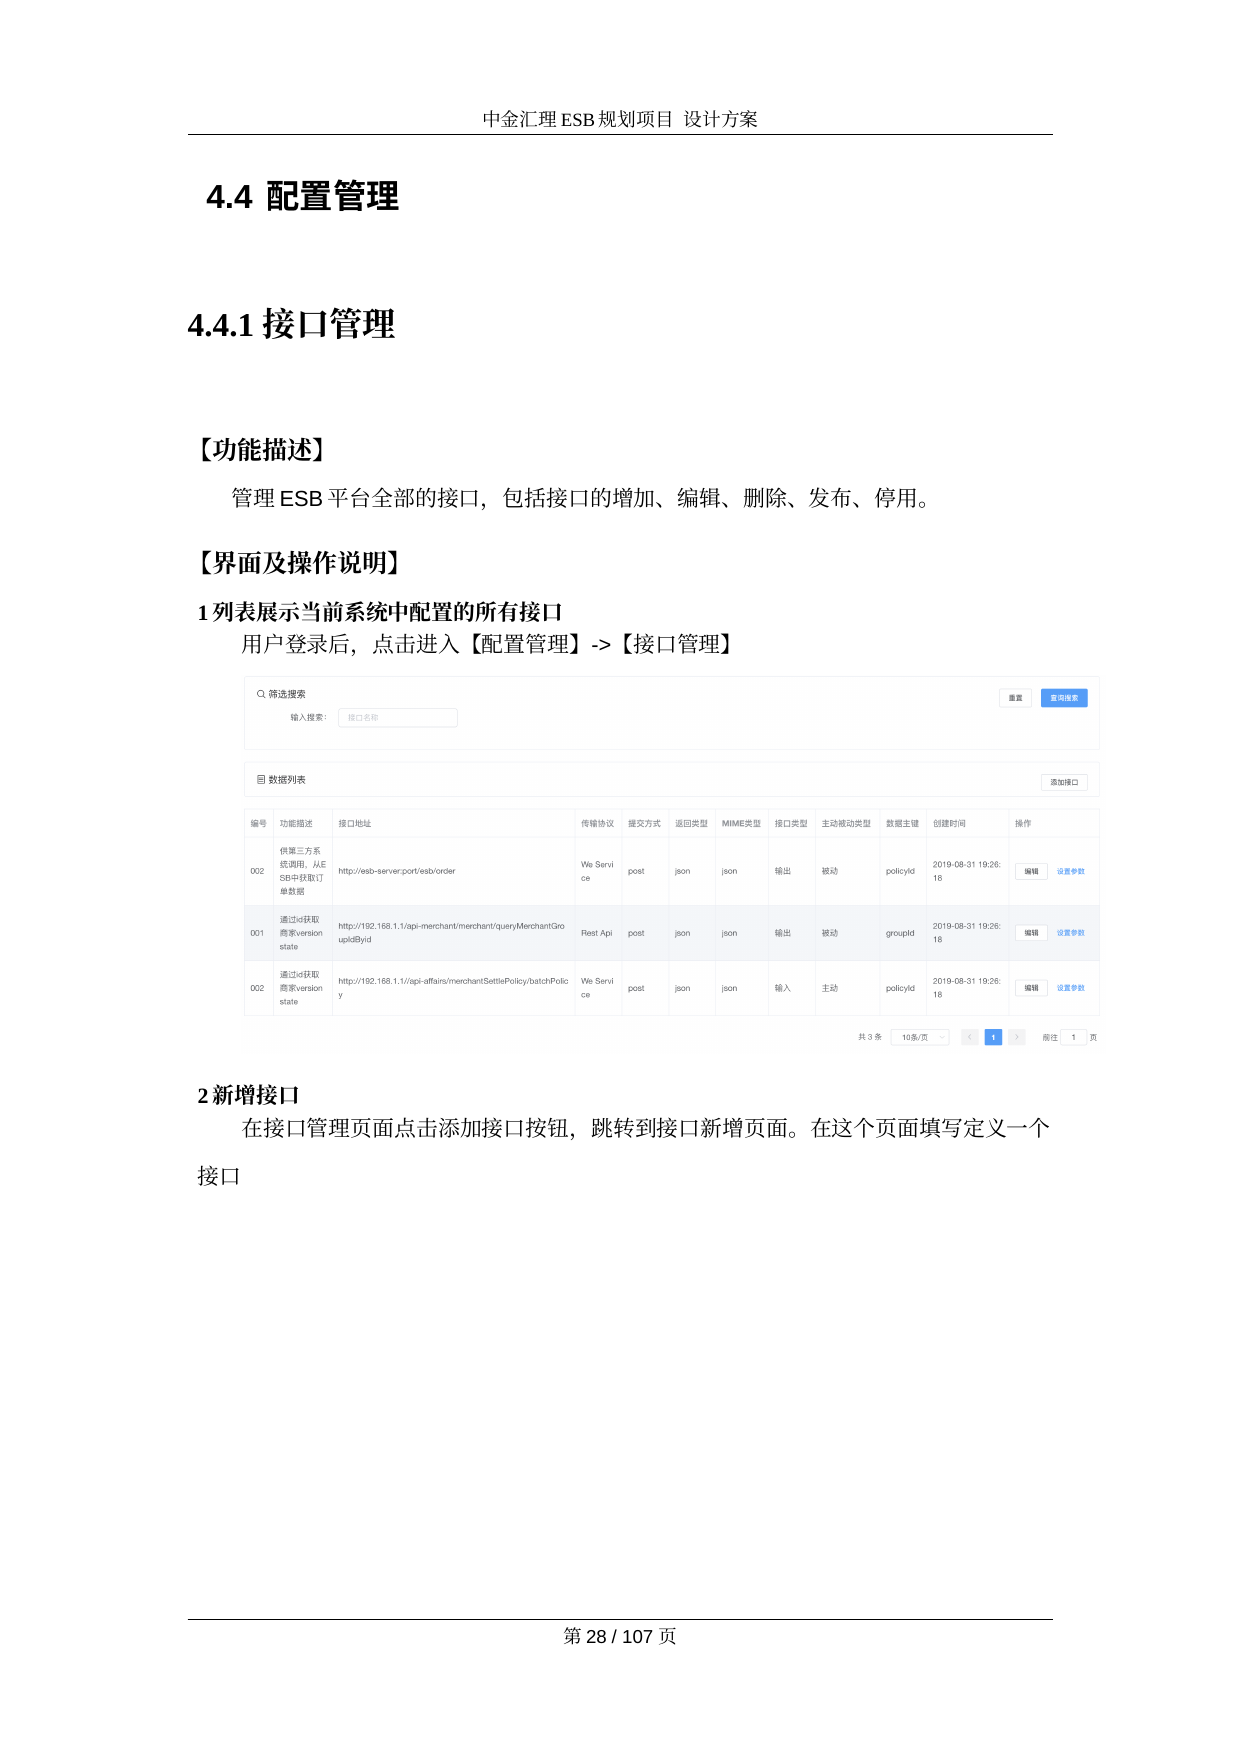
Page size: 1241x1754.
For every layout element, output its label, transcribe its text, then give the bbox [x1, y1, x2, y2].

text 1列表展示当前系统中配置的所有接口 [197, 594, 1059, 627]
text 用户登录后，点击进入【配置管理】->【接口管理】 [197, 627, 1053, 659]
text 管理ESB平台全部的接口，包括接口的增加、编辑、删除、发布、停用。 [187, 481, 1059, 514]
text 【功能描述】 [187, 416, 1059, 481]
subtitle 配置管理 [206, 162, 1053, 227]
text 2新增接口 [197, 1078, 1059, 1110]
picture [241, 675, 1107, 1054]
text 在接口管理页面点击添加接口按钮，跳转到接口新增页面。在这个页面填写定义一个接口 [197, 1110, 1053, 1191]
text 【界面及操作说明】 [187, 529, 1059, 594]
subtitle 接口管理 [187, 289, 1053, 354]
